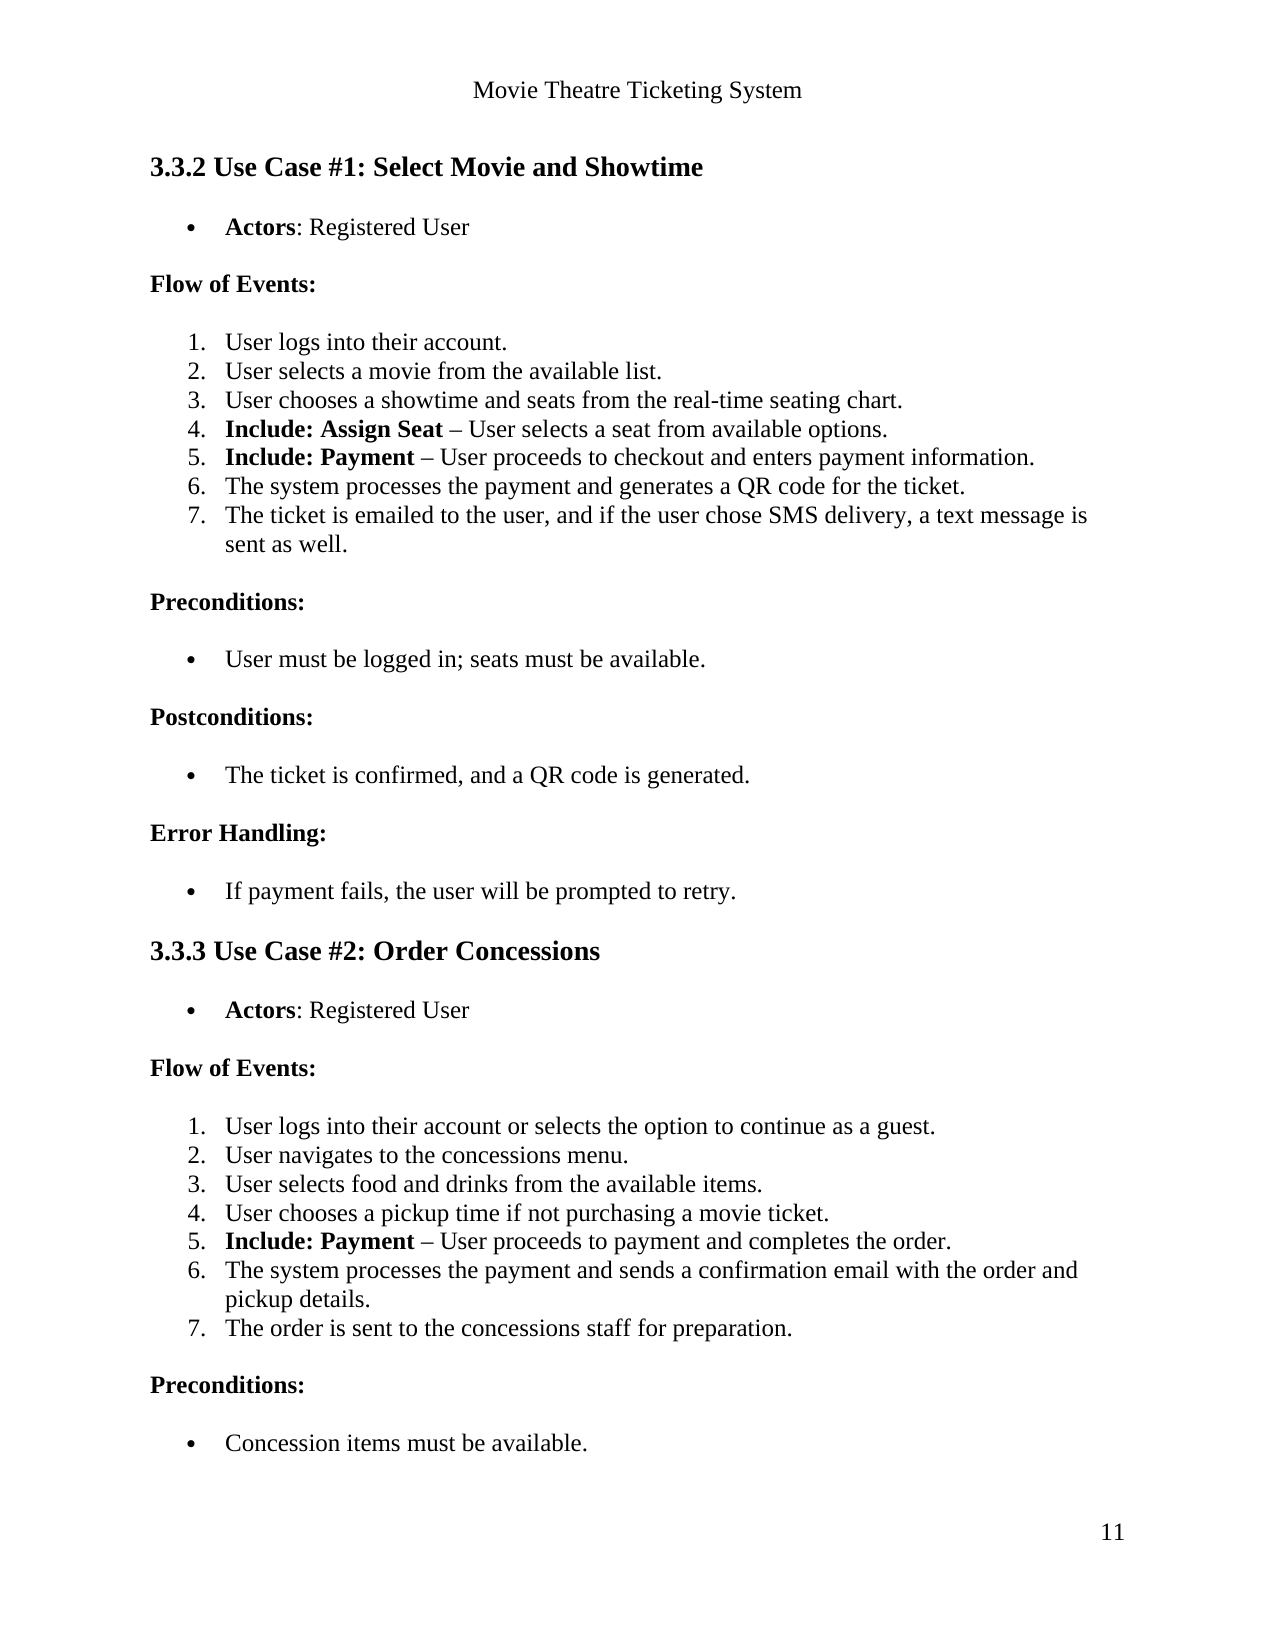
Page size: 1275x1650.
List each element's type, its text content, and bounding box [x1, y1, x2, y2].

text Preconditions: [150, 587, 1125, 615]
list User selects a movie from the available list. [187, 356, 1125, 385]
text Error Handling: [150, 818, 1125, 847]
list User navigates to the concessions menu. [187, 1140, 1125, 1169]
list User selects food and drinks from the available items. [187, 1169, 1125, 1198]
list Include: Payment – User proceeds to checkout and enters payment information. [187, 442, 1125, 471]
list User logs into their account or selects the option to continue as a guest. [187, 1111, 1125, 1140]
list Include: Assign Seat – User selects a seat from available options. [187, 414, 1125, 442]
list The ticket is emailed to the user, and if the user chose SMS delivery, a text message is sent as well. [187, 500, 1125, 557]
list The system processes the payment and sends a confirmation email with the order and pickup details. [187, 1255, 1125, 1313]
list Actors: Registered User [187, 212, 1125, 240]
list If payment fails, the user will be prompted to retry. [187, 876, 1125, 905]
text Preconditions: [150, 1371, 1125, 1399]
list The system processes the payment and generates a QR code for the ticket. [187, 471, 1125, 500]
text 3.3.3 Use Case #2: Order Concessions [150, 934, 1125, 966]
list Actors: Registered User [187, 996, 1125, 1024]
list The order is sent to the concessions staff for preparation. [187, 1313, 1125, 1341]
list The ticket is confirmed, and a QR code is generated. [187, 760, 1125, 789]
text Flow of Events: [150, 269, 1125, 298]
list User chooses a pickup time if not purchasing a movie ticket. [187, 1198, 1125, 1226]
text Flow of Events: [150, 1053, 1125, 1082]
list User logs into their account. [187, 327, 1125, 356]
text Postconditions: [150, 702, 1125, 731]
list Include: Payment – User proceeds to payment and completes the order. [187, 1226, 1125, 1255]
list User must be logged in; seats must be available. [187, 644, 1125, 673]
text 3.3.2 Use Case #1: Select Movie and Showtime [150, 150, 1125, 182]
list User chooses a showtime and seats from the real-time seating chart. [187, 385, 1125, 414]
list Concession items must be available. [187, 1428, 1125, 1457]
